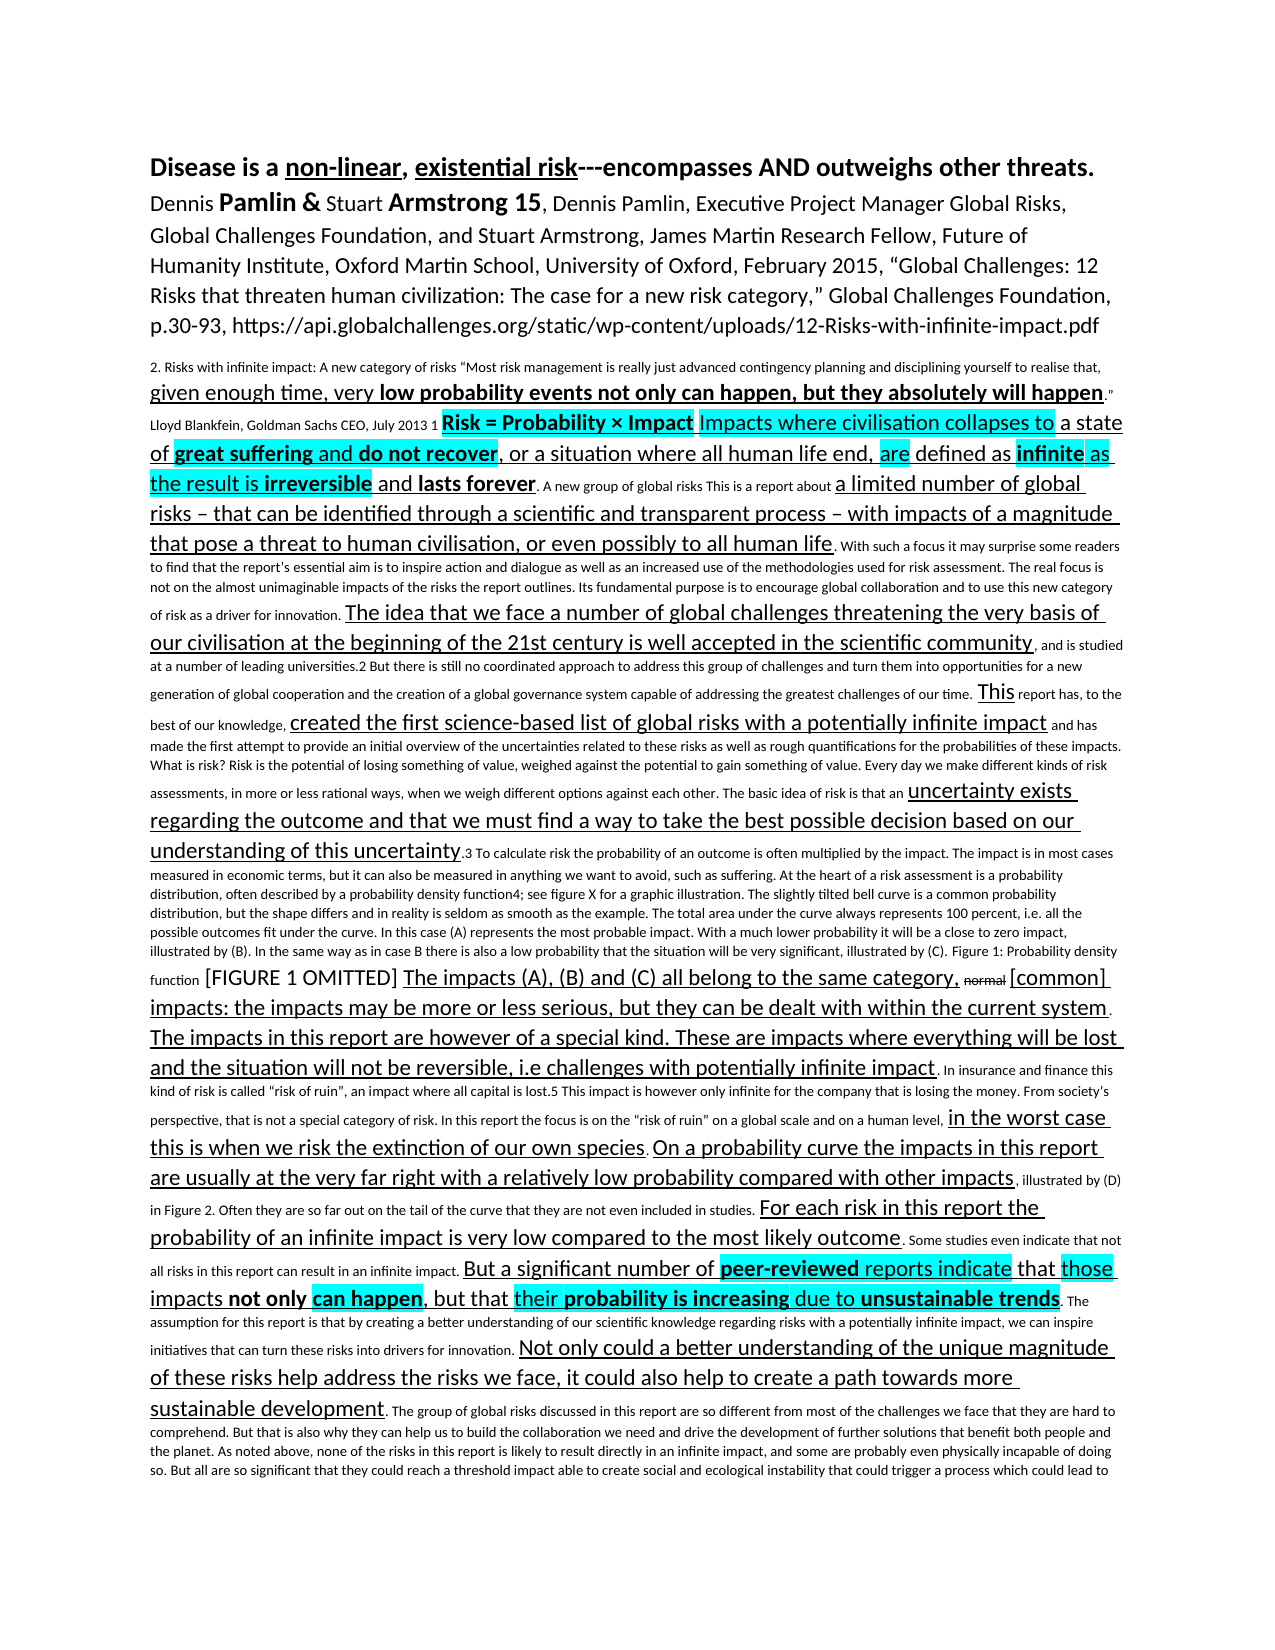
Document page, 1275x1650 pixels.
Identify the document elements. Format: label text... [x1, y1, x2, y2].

text Dennis Pamlin & Stuart Armstrong 15, Dennis Pamlin, Executive Project Manager Global Risks, Global Challenges Foundation, and Stuart Armstrong, James Martin Research Fellow, Future of Humanity Institute, Oxford Martin School, University of Oxford, February 2015, “Global Challenges: 12 Risks that threaten human civilization: The case for a new risk category,” Global Challenges Foundation, p.30-93, https://api.globalchallenges.org/static/wp-content/uploads/12-Risks-with-infinite-impact.pdf [150, 186, 1125, 339]
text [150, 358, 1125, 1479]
subtitle Disease is a non-linear, existential risk---encompasses AND outweighs other threats. [150, 150, 1125, 183]
